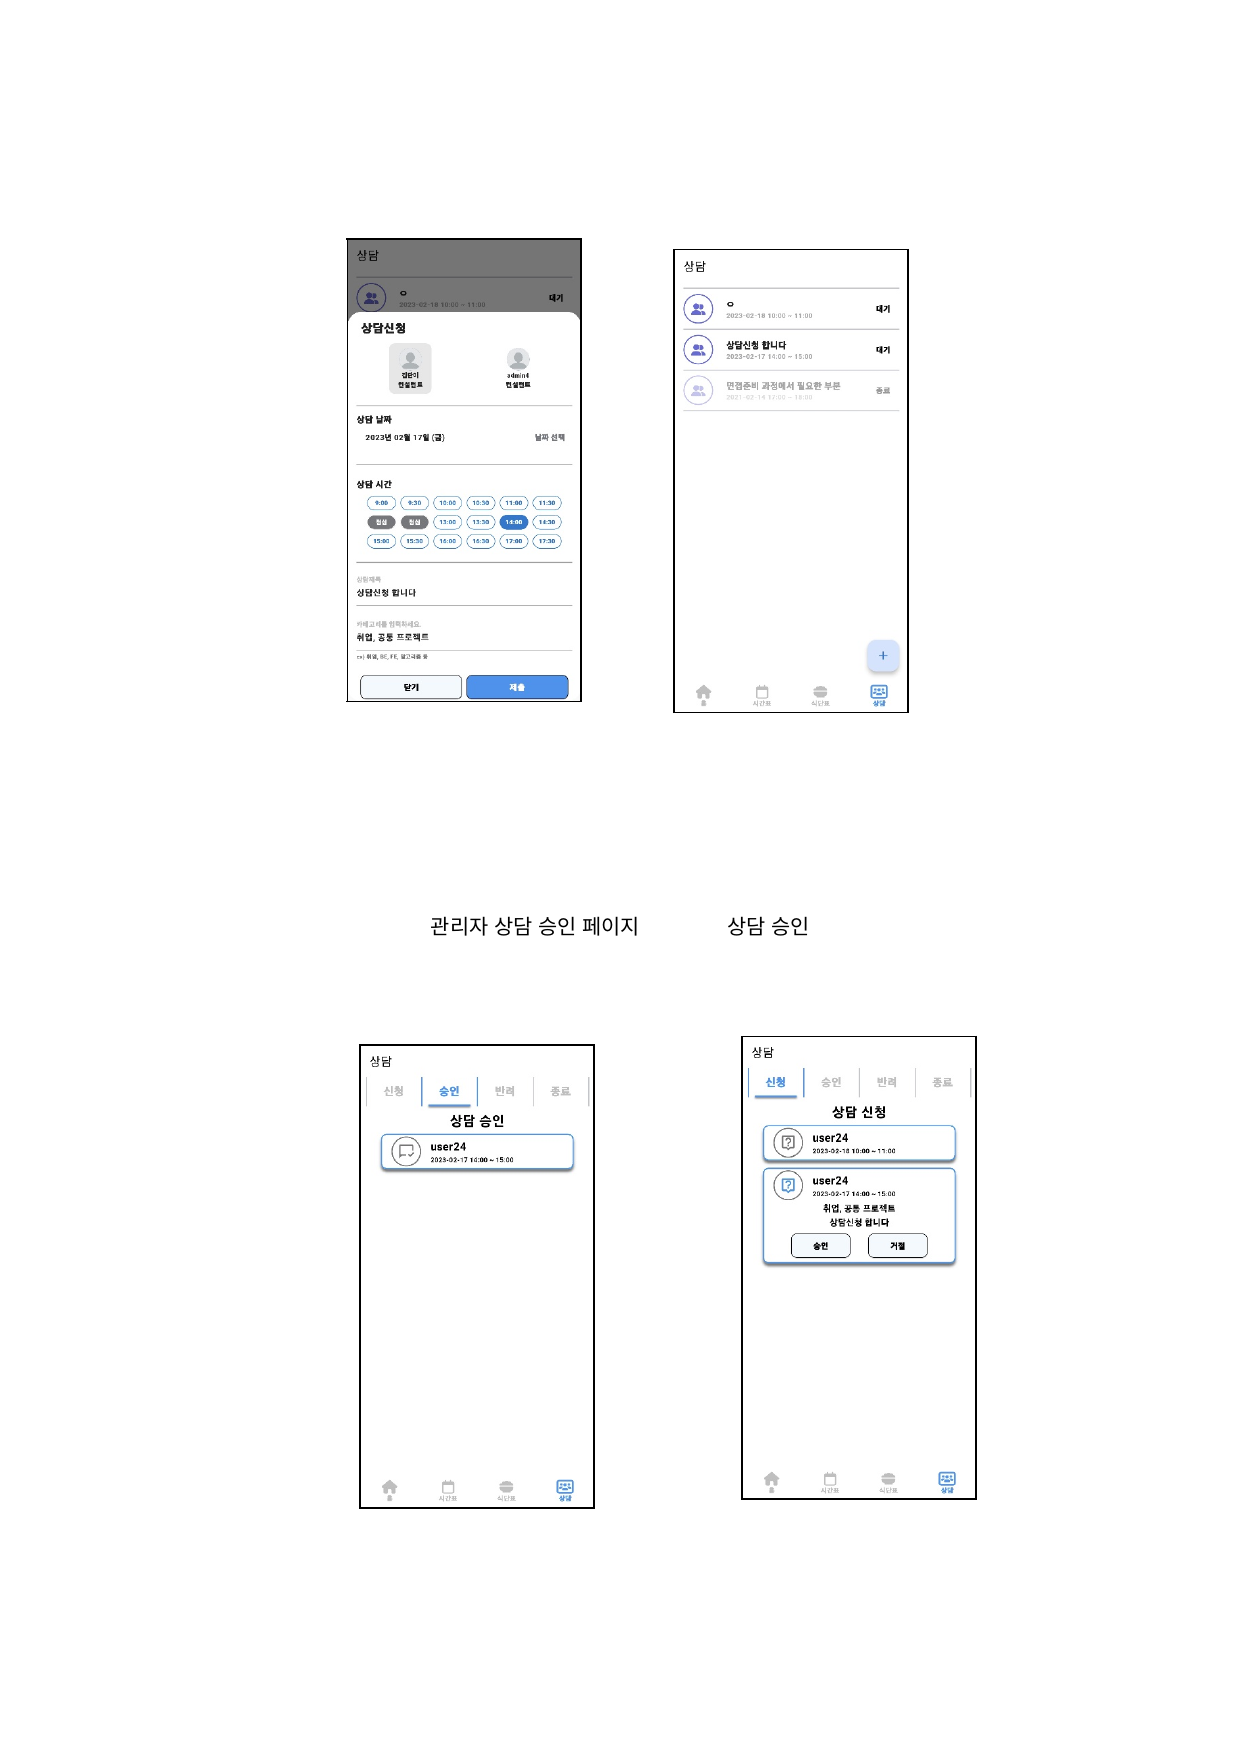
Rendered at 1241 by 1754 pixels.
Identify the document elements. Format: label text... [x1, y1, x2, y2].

picture [348, 240, 580, 701]
picture [743, 1037, 975, 1498]
picture [361, 1046, 593, 1507]
picture [675, 250, 907, 712]
text 관리자 상담 승인 페이지 상담 승인 [150, 911, 1090, 941]
